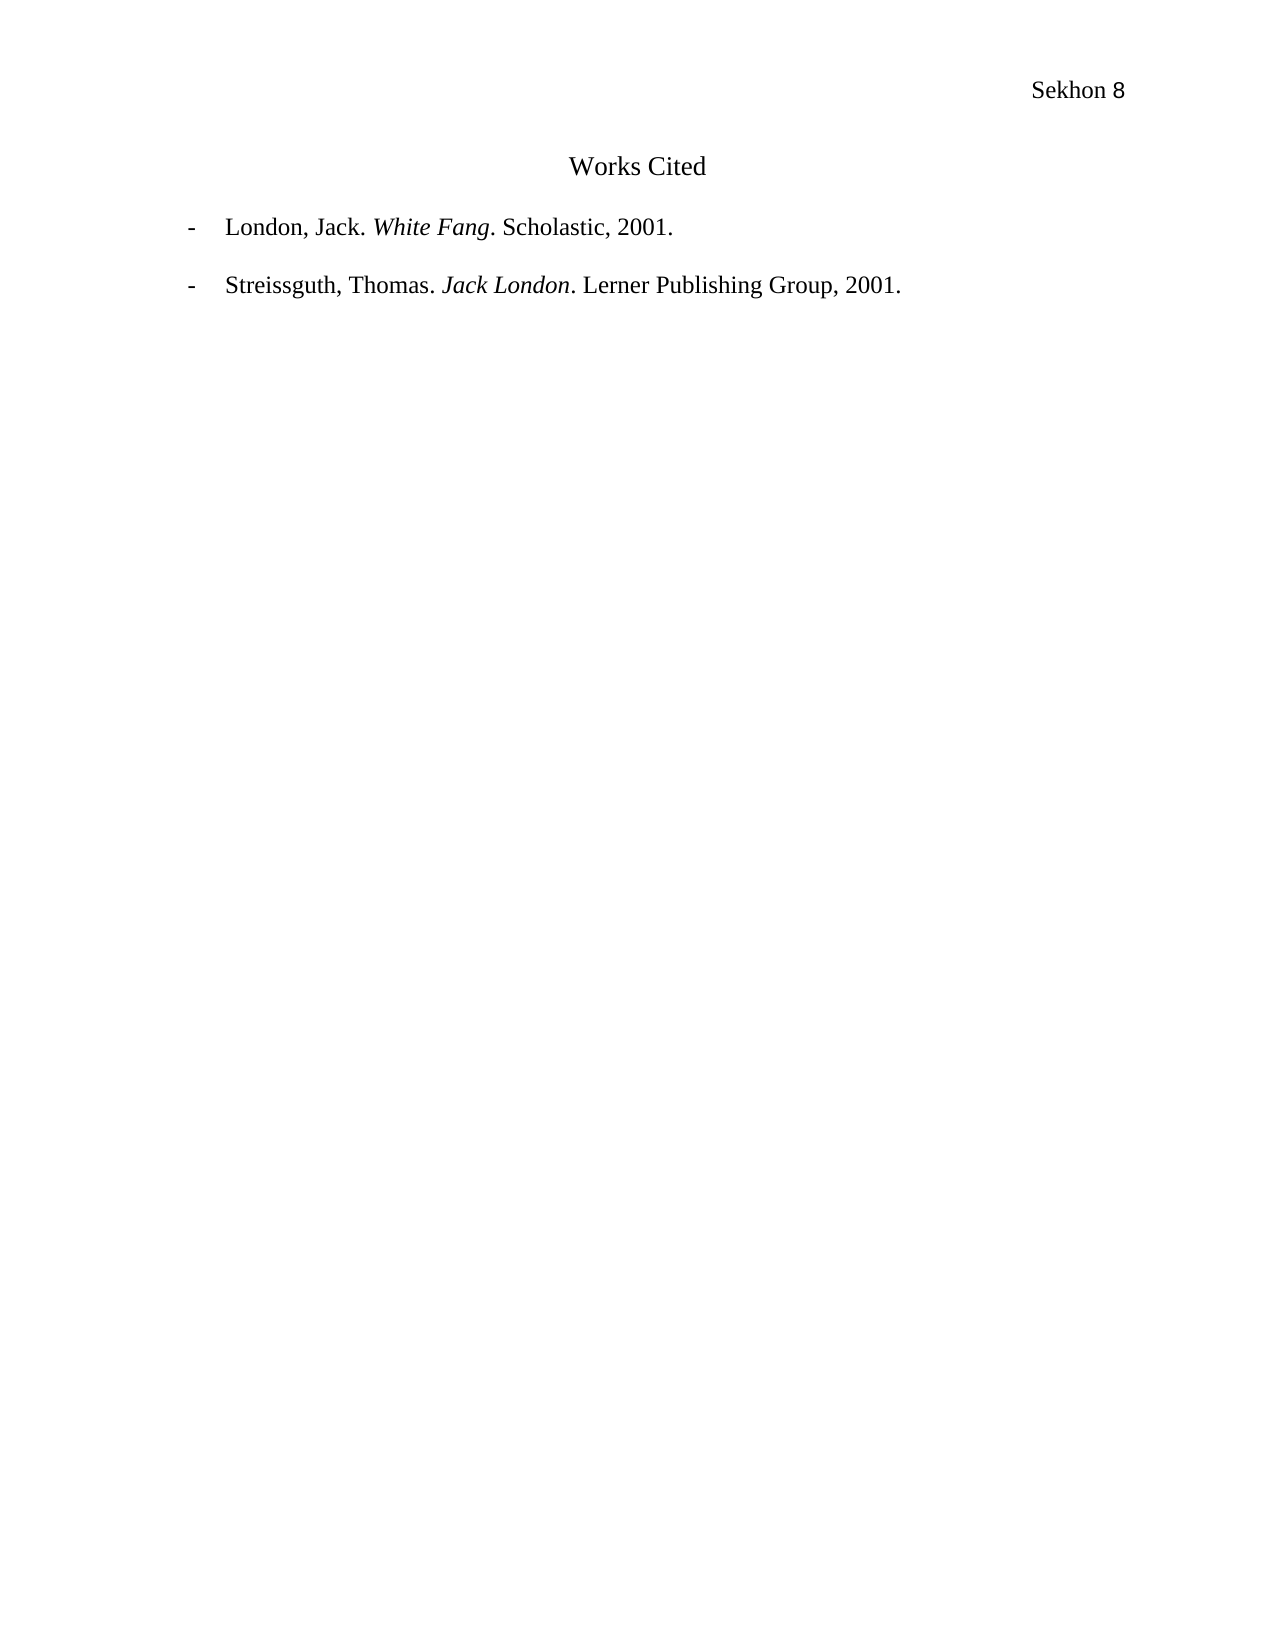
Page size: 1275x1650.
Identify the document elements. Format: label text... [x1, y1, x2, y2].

text Works Cited [150, 150, 1125, 181]
list Streissguth, Thomas. Jack London. Lerner Publishing Group, 2001. [187, 270, 1125, 298]
list London, Jack. White Fang. Scholastic, 2001. [187, 212, 1125, 241]
